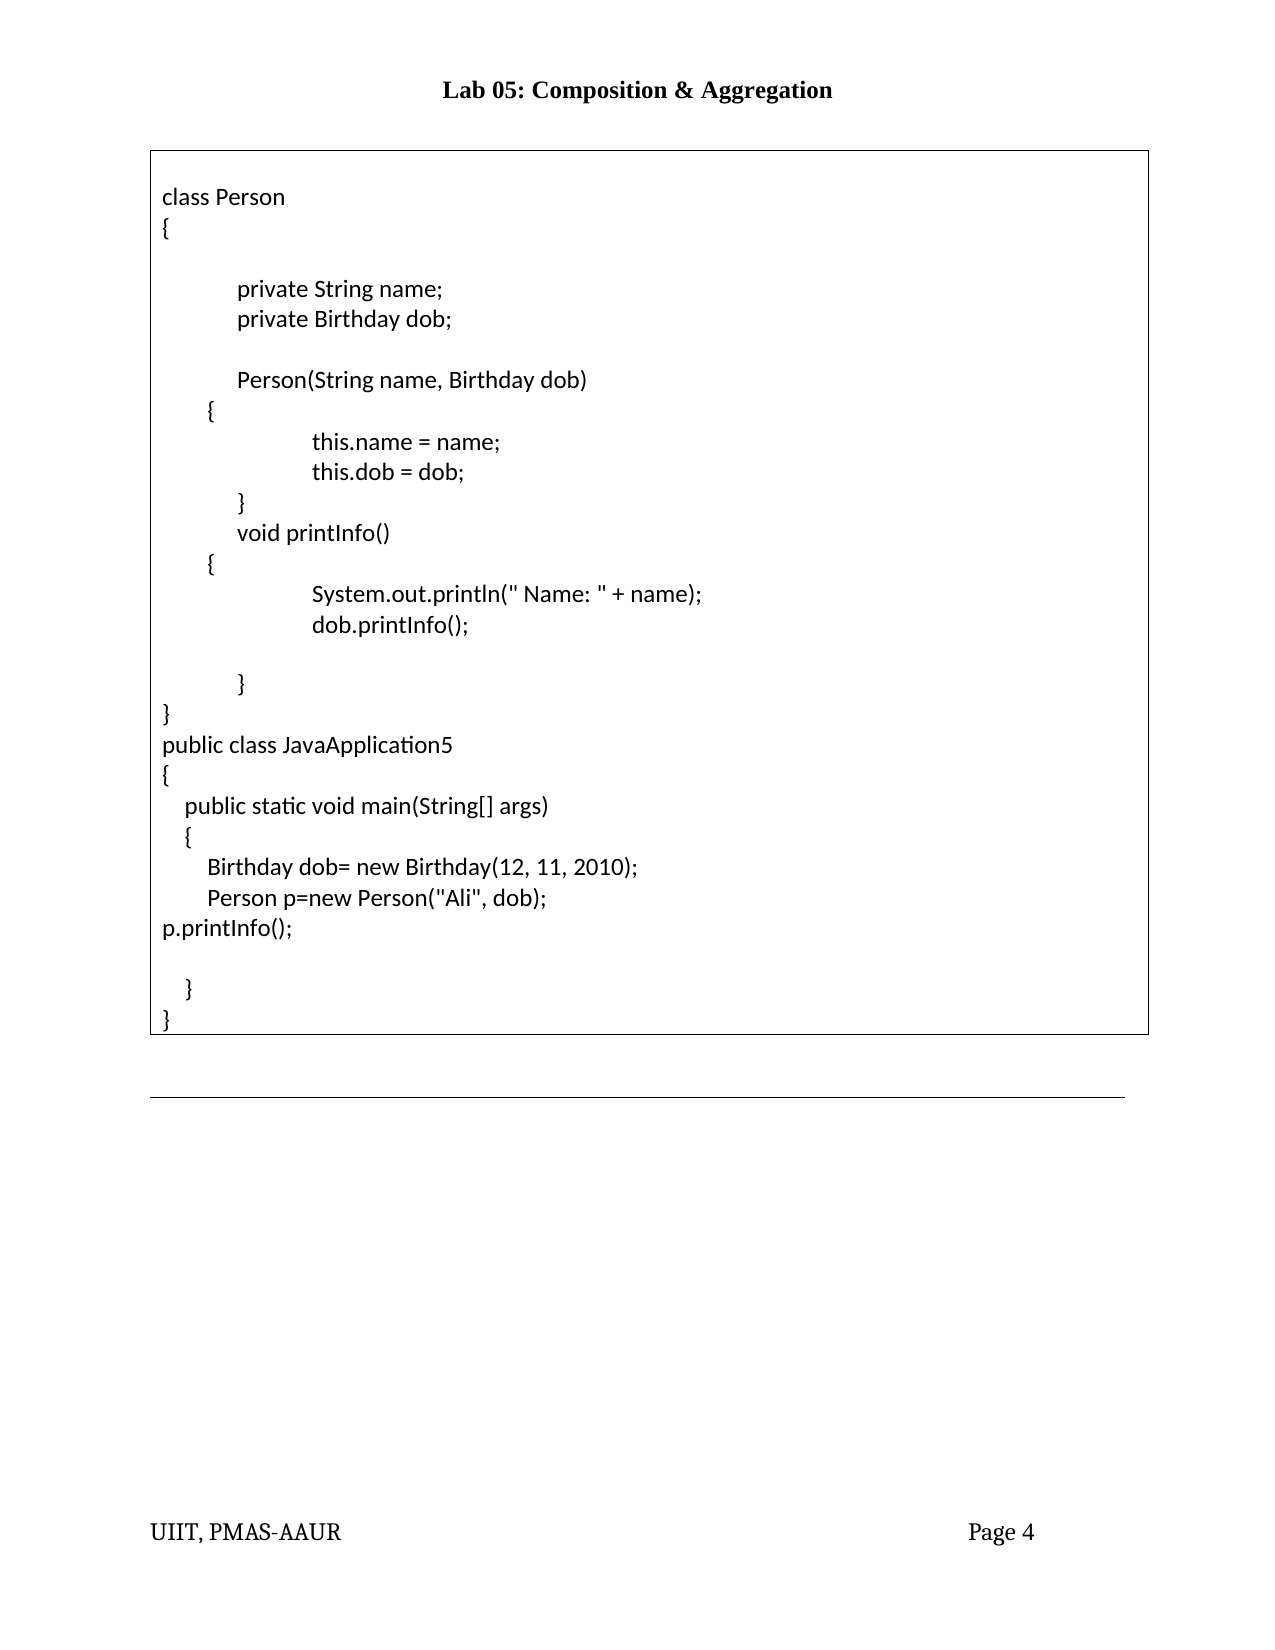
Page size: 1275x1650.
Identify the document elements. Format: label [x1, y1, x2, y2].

table_header [151, 151, 1148, 1034]
